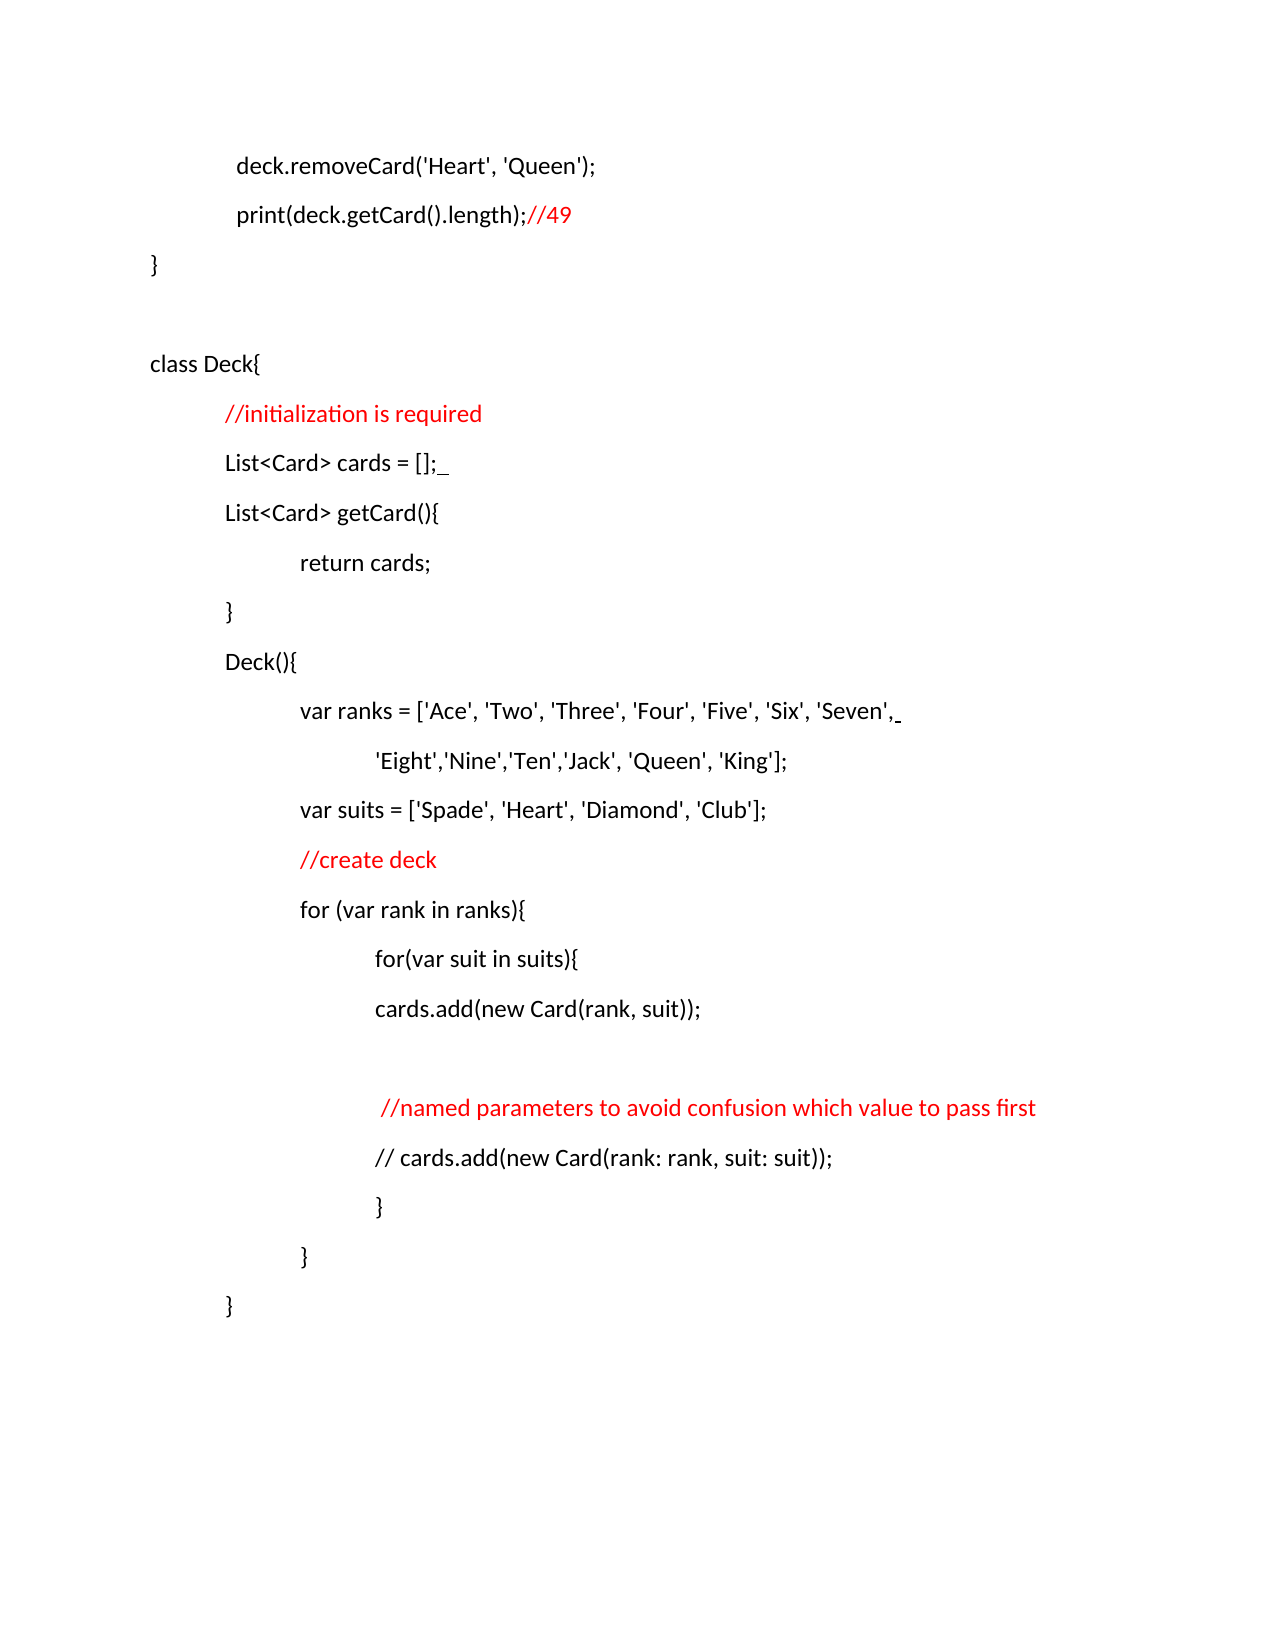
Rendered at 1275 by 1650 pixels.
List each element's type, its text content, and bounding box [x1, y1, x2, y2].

text //named parameters to avoid confusion which value to pass first [300, 1092, 1125, 1123]
text deck.removeCard('Heart', 'Queen'); [150, 150, 1125, 181]
text 'Eight','Nine','Ten','Jack', 'Queen', 'King']; [300, 745, 1125, 776]
text return cards; [225, 547, 1125, 577]
text class Deck{ [150, 348, 1125, 379]
text } [150, 249, 1125, 280]
text } [300, 1191, 1125, 1222]
text var suits = ['Spade', 'Heart', 'Diamond', 'Club']; [225, 794, 1125, 825]
text List<Card> getCard(){ [150, 497, 1125, 528]
text for(var suit in suits){ [300, 943, 1125, 974]
text var ranks = ['Ace', 'Two', 'Three', 'Four', 'Five', 'Six', 'Seven', [225, 695, 1125, 726]
text print(deck.getCard().length);//49 [150, 199, 1125, 230]
text cards.add(new Card(rank, suit)); [300, 993, 1125, 1023]
text } [225, 1290, 1125, 1321]
text } [225, 1241, 1125, 1271]
text List<Card> cards = []; [150, 447, 1125, 478]
text } [150, 596, 1125, 627]
text // cards.add(new Card(rank: rank, suit: suit)); [300, 1142, 1125, 1172]
text Deck(){ [150, 646, 1125, 676]
text //initialization is required [150, 398, 1125, 428]
text for (var rank in ranks){ [225, 894, 1125, 924]
text //create deck [225, 844, 1125, 875]
